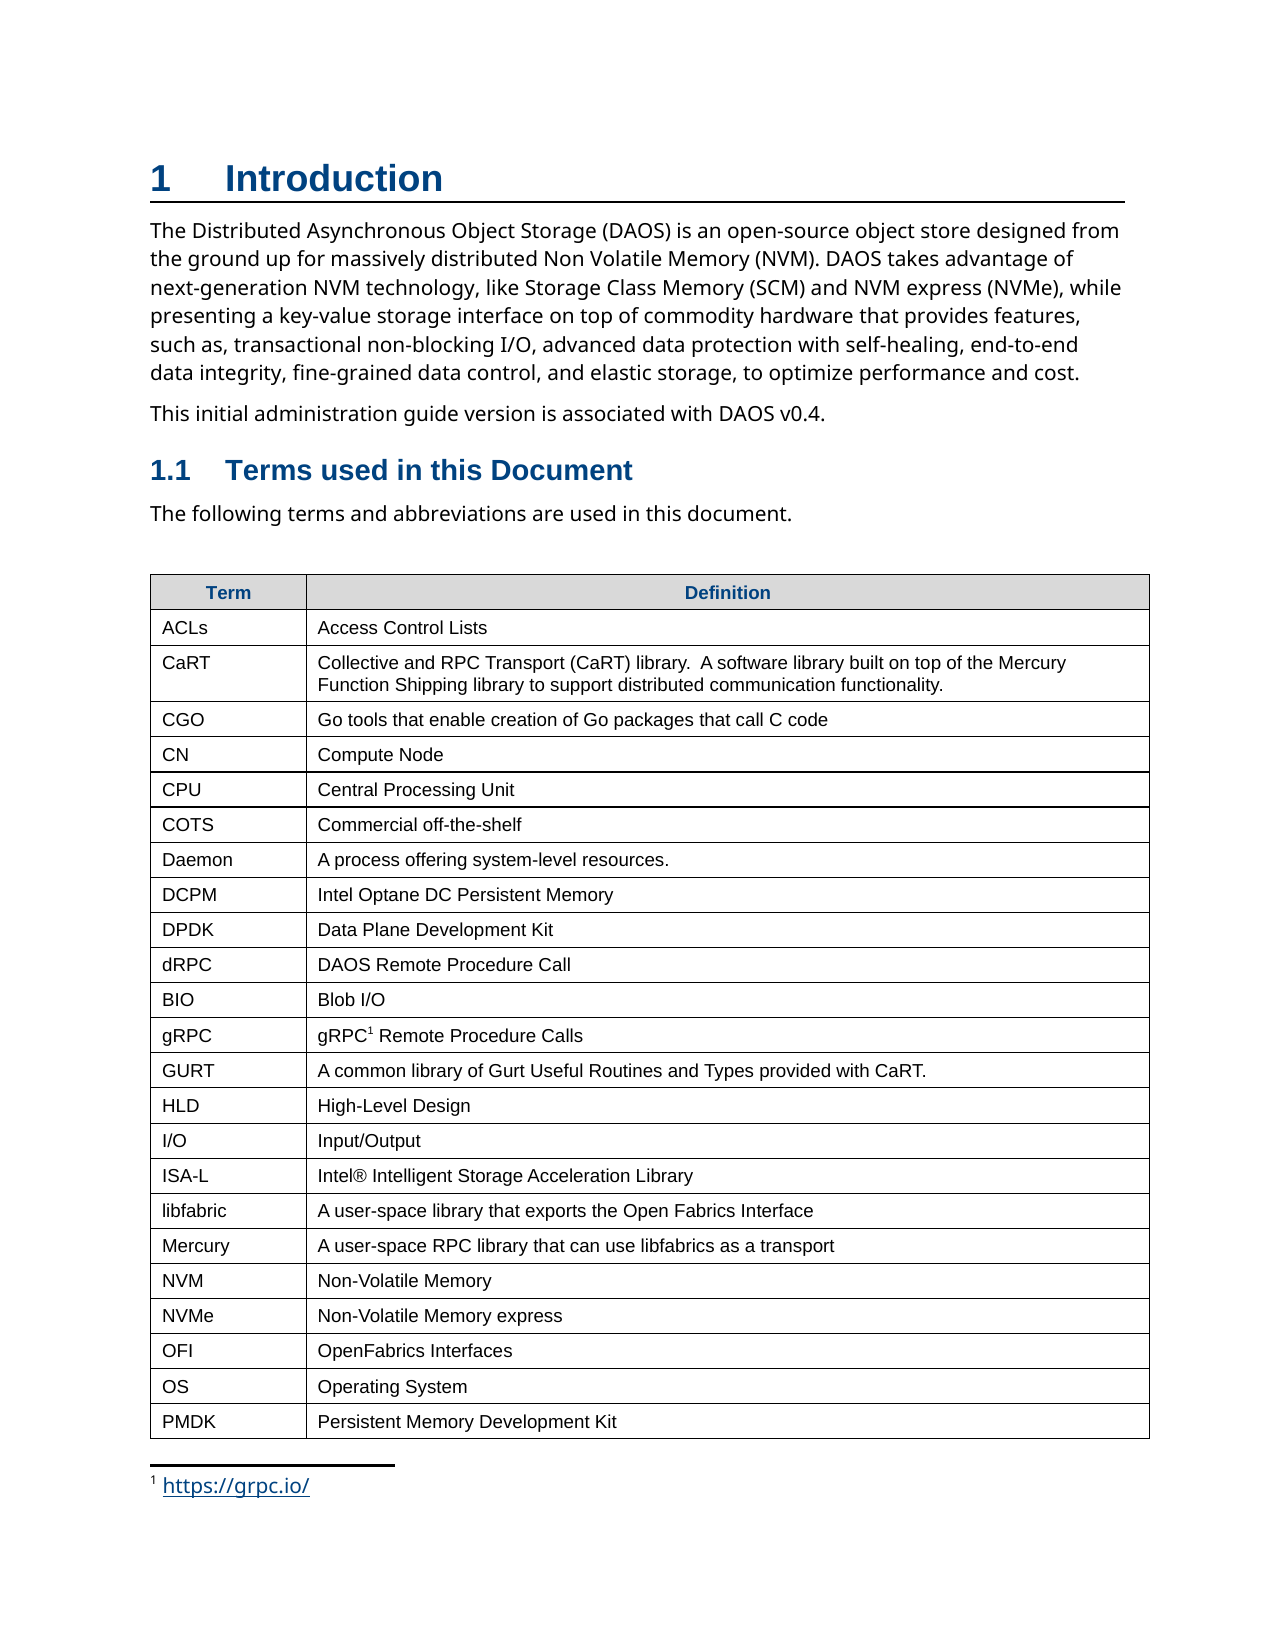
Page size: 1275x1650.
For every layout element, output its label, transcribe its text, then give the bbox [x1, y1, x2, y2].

table_cell OFI [151, 1334, 306, 1368]
table_cell Commercial off-the-shelf [307, 808, 1149, 842]
table_cell CPU [151, 773, 306, 806]
text This initial administration guide version is associated with DAOS v0.4. [150, 399, 1125, 428]
table_cell OpenFabrics Interfaces [307, 1334, 1149, 1368]
table_cell COTS [151, 808, 306, 842]
table_cell CN [151, 737, 306, 771]
table_cell Intel Optane DC Persistent Memory [307, 878, 1149, 912]
table_cell NVMe [151, 1299, 306, 1333]
table_cell OS [151, 1369, 306, 1403]
table_cell High-Level Design [307, 1088, 1149, 1122]
table_cell PMDK [151, 1404, 306, 1438]
table_cell Compute Node [307, 737, 1149, 771]
table_cell gRPC Remote Procedure Calls [307, 1018, 1149, 1052]
table_cell libfabric [151, 1194, 306, 1228]
table_cell Intel® Intelligent Storage Acceleration Library [307, 1159, 1149, 1193]
table_cell A user-space RPC library that can use libfabrics as a transport [307, 1229, 1149, 1263]
table_cell DAOS Remote Procedure Call [307, 948, 1149, 982]
table_cell Data Plane Development Kit [307, 913, 1149, 947]
table_cell I/O [151, 1124, 306, 1157]
text The Distributed Asynchronous Object Storage (DAOS) is an open-source object store designed from the ground up for massively distributed Non Volatile Memory (NVM). DAOS takes advantage of next-generation NVM technology, like Storage Class Memory (SCM) and NVM express (NVMe), while presenting a key-value storage interface on top of commodity hardware that provides features, such as, transactional non-blocking I/O, advanced data protection with self-healing, end-to-end data integrity, fine-grained data control, and elastic storage, to optimize performance and cost. [150, 216, 1125, 387]
table_cell gRPC [151, 1018, 306, 1052]
table_cell Blob I/O [307, 983, 1149, 1017]
table_cell Access Control Lists [307, 610, 1149, 644]
table_cell DPDK [151, 913, 306, 947]
table_cell ACLs [151, 610, 306, 644]
table_cell BIO [151, 983, 306, 1017]
table_cell Non-Volatile Memory [307, 1264, 1149, 1298]
table_cell CGO [151, 702, 306, 736]
table_cell Collective and RPC Transport (CaRT) library. A software library built on top of the Mercury Function Shipping library to support distributed communication functionality. [307, 646, 1149, 701]
table_cell Operating System [307, 1369, 1149, 1403]
table_cell DCPM [151, 878, 306, 912]
table_cell HLD [151, 1088, 306, 1122]
table_cell Non-Volatile Memory express [307, 1299, 1149, 1333]
table_cell dRPC [151, 948, 306, 982]
table_header Term [151, 575, 306, 609]
table_cell Mercury [151, 1229, 306, 1263]
table_cell A common library of Gurt Useful Routines and Types provided with CaRT. [307, 1053, 1149, 1087]
table_cell Persistent Memory Development Kit [307, 1404, 1149, 1438]
table_cell NVM [151, 1264, 306, 1298]
table_cell Go tools that enable creation of Go packages that call C code [307, 702, 1149, 736]
text The following terms and abbreviations are used in this document. [150, 499, 1125, 527]
subtitle Terms used in this Document [150, 453, 1125, 486]
table_cell Input/Output [307, 1124, 1149, 1157]
table_cell GURT [151, 1053, 306, 1087]
table_header Definition [307, 575, 1149, 609]
table_cell Daemon [151, 843, 306, 877]
table_cell A user-space library that exports the Open Fabrics Interface [307, 1194, 1149, 1228]
table_cell CaRT [151, 646, 306, 701]
table_cell A process offering system-level resources. [307, 843, 1149, 877]
table_cell Central Processing Unit [307, 773, 1149, 806]
subtitle Introduction [150, 156, 1125, 201]
table_cell ISA-L [151, 1159, 306, 1193]
